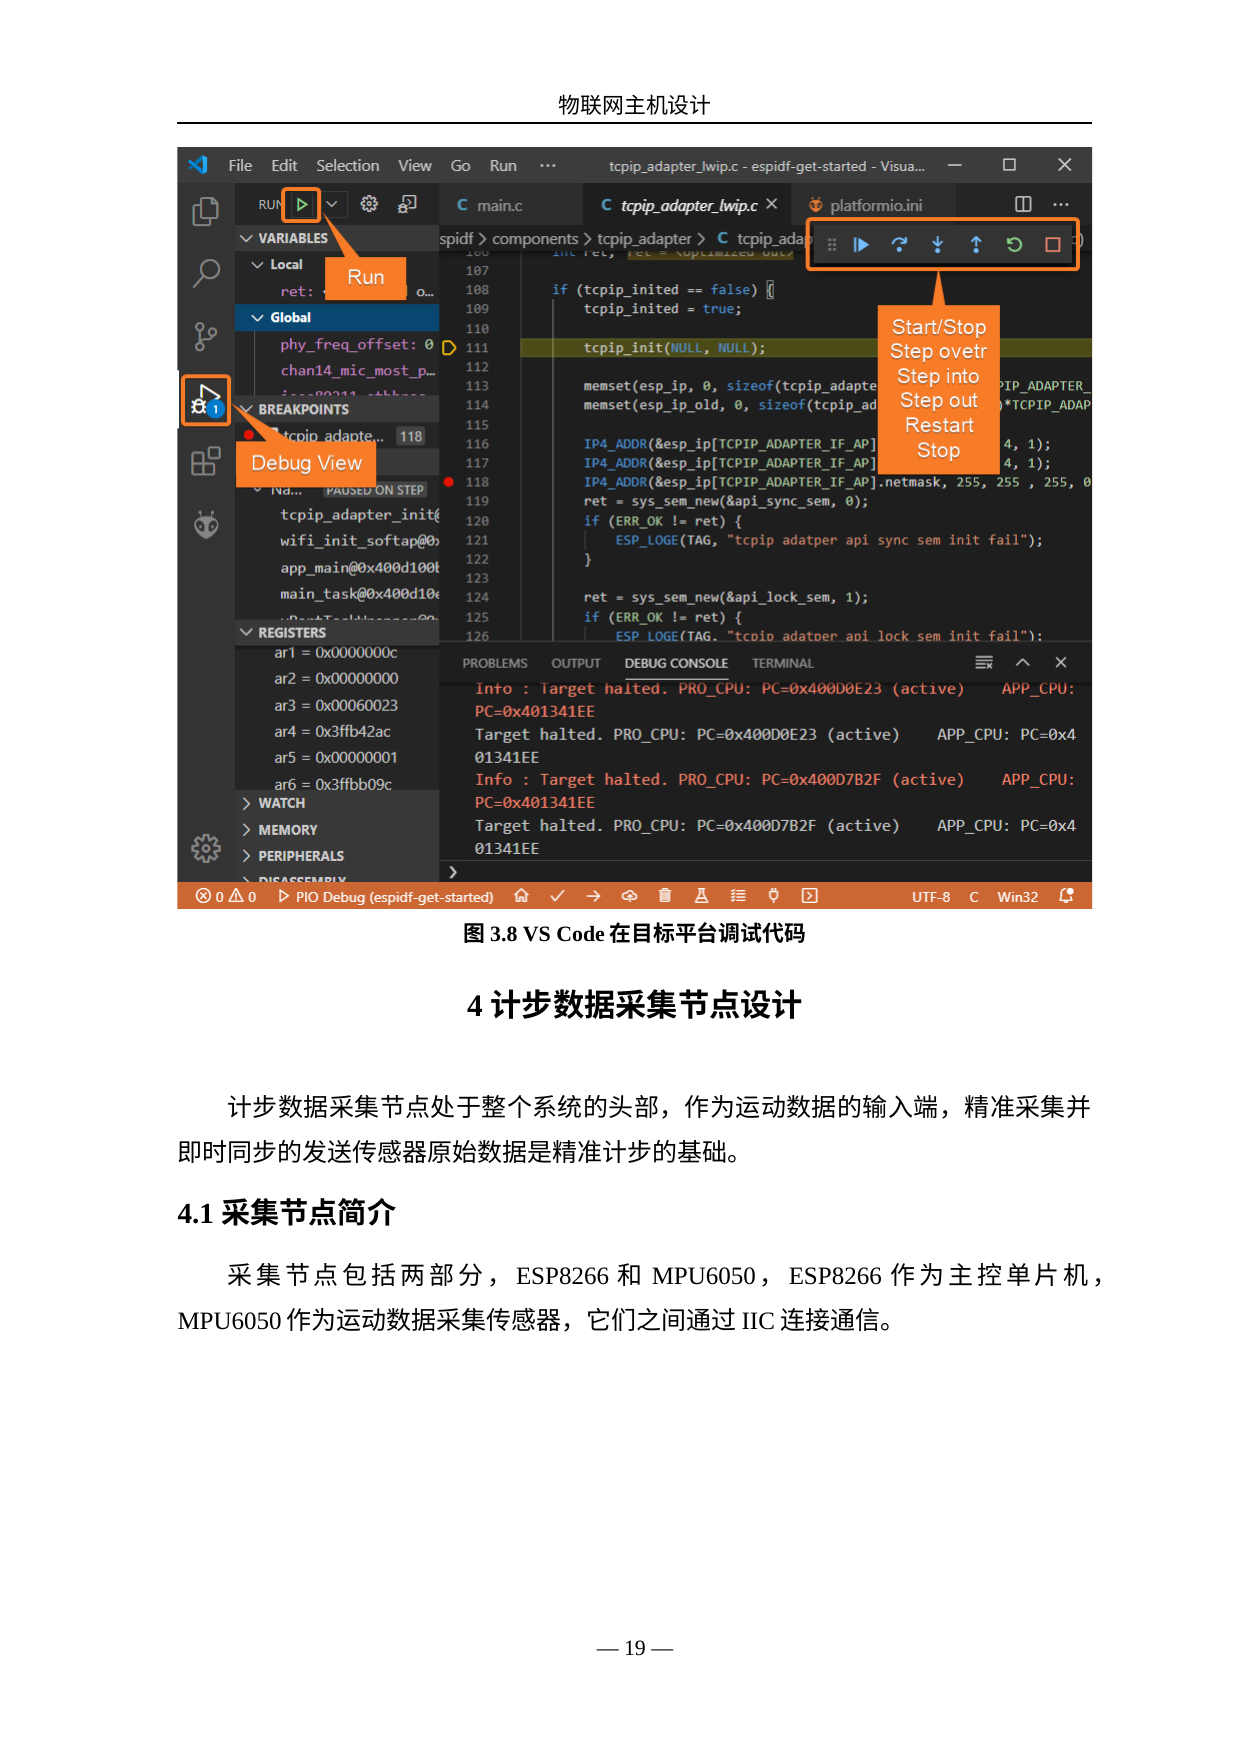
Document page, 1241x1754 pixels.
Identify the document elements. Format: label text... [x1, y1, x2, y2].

picture [177, 147, 1093, 909]
text 采集节点包括两部分，ESP8266和MPU6050，ESP8266作为主控单片机，MPU6050作为运动数据采集传感器，它们之间通过IIC连接通信。 [177, 1255, 1092, 1337]
subtitle 计步数据采集节点设计 [177, 981, 1092, 1026]
text 计步数据采集节点处于整个系统的头部，作为运动数据的输入端，精准采集并即时同步的发送传感器原始数据是精准计步的基础。 [177, 1087, 1092, 1168]
text 图3.8 VS Code在目标平台调试代码 [177, 916, 1092, 948]
subtitle 采集节点简介 [177, 1190, 1092, 1232]
